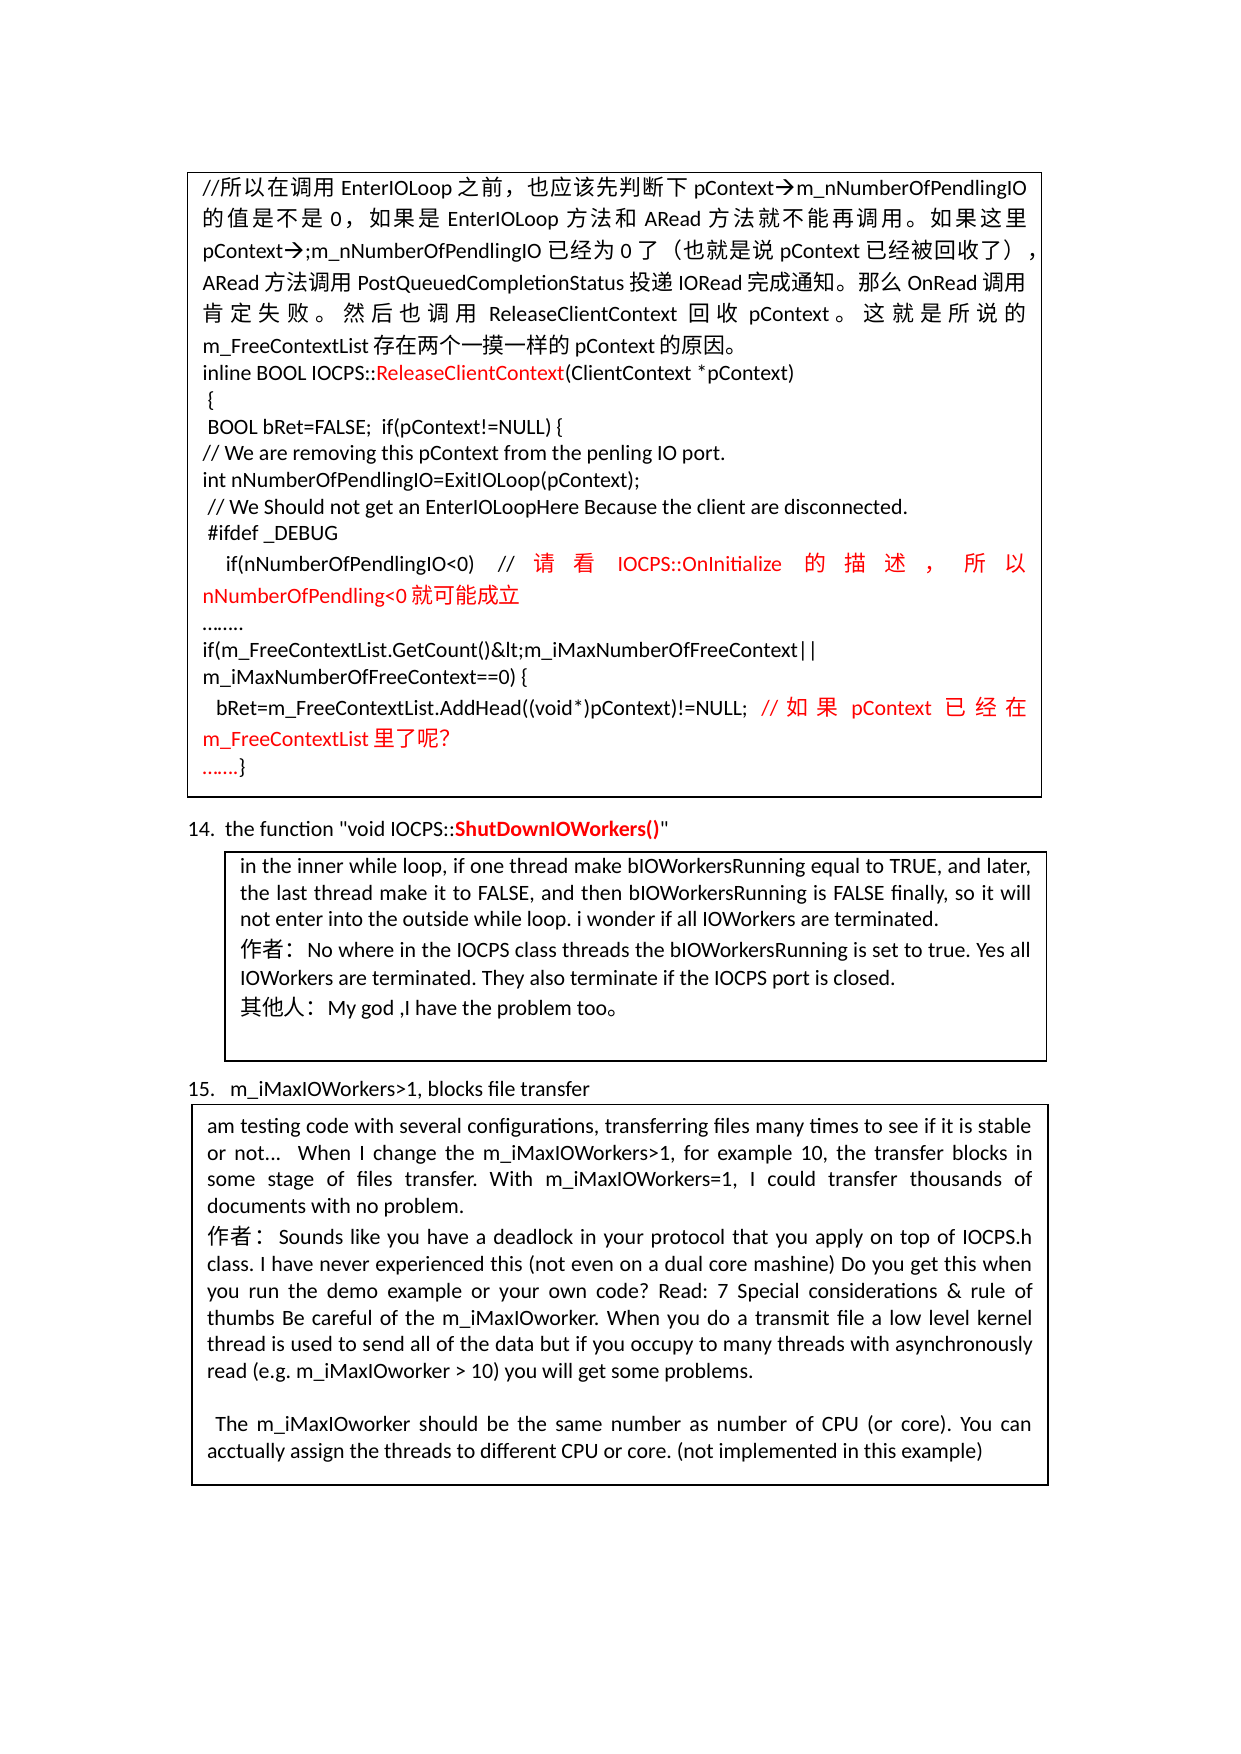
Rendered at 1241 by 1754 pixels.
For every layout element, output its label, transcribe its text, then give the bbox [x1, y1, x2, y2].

list the function "void IOCPS::ShutDownIOWorkers()" [187, 812, 1053, 844]
list m_iMaxIOWorkers>1, blocks file transfer [187, 1072, 1053, 1104]
